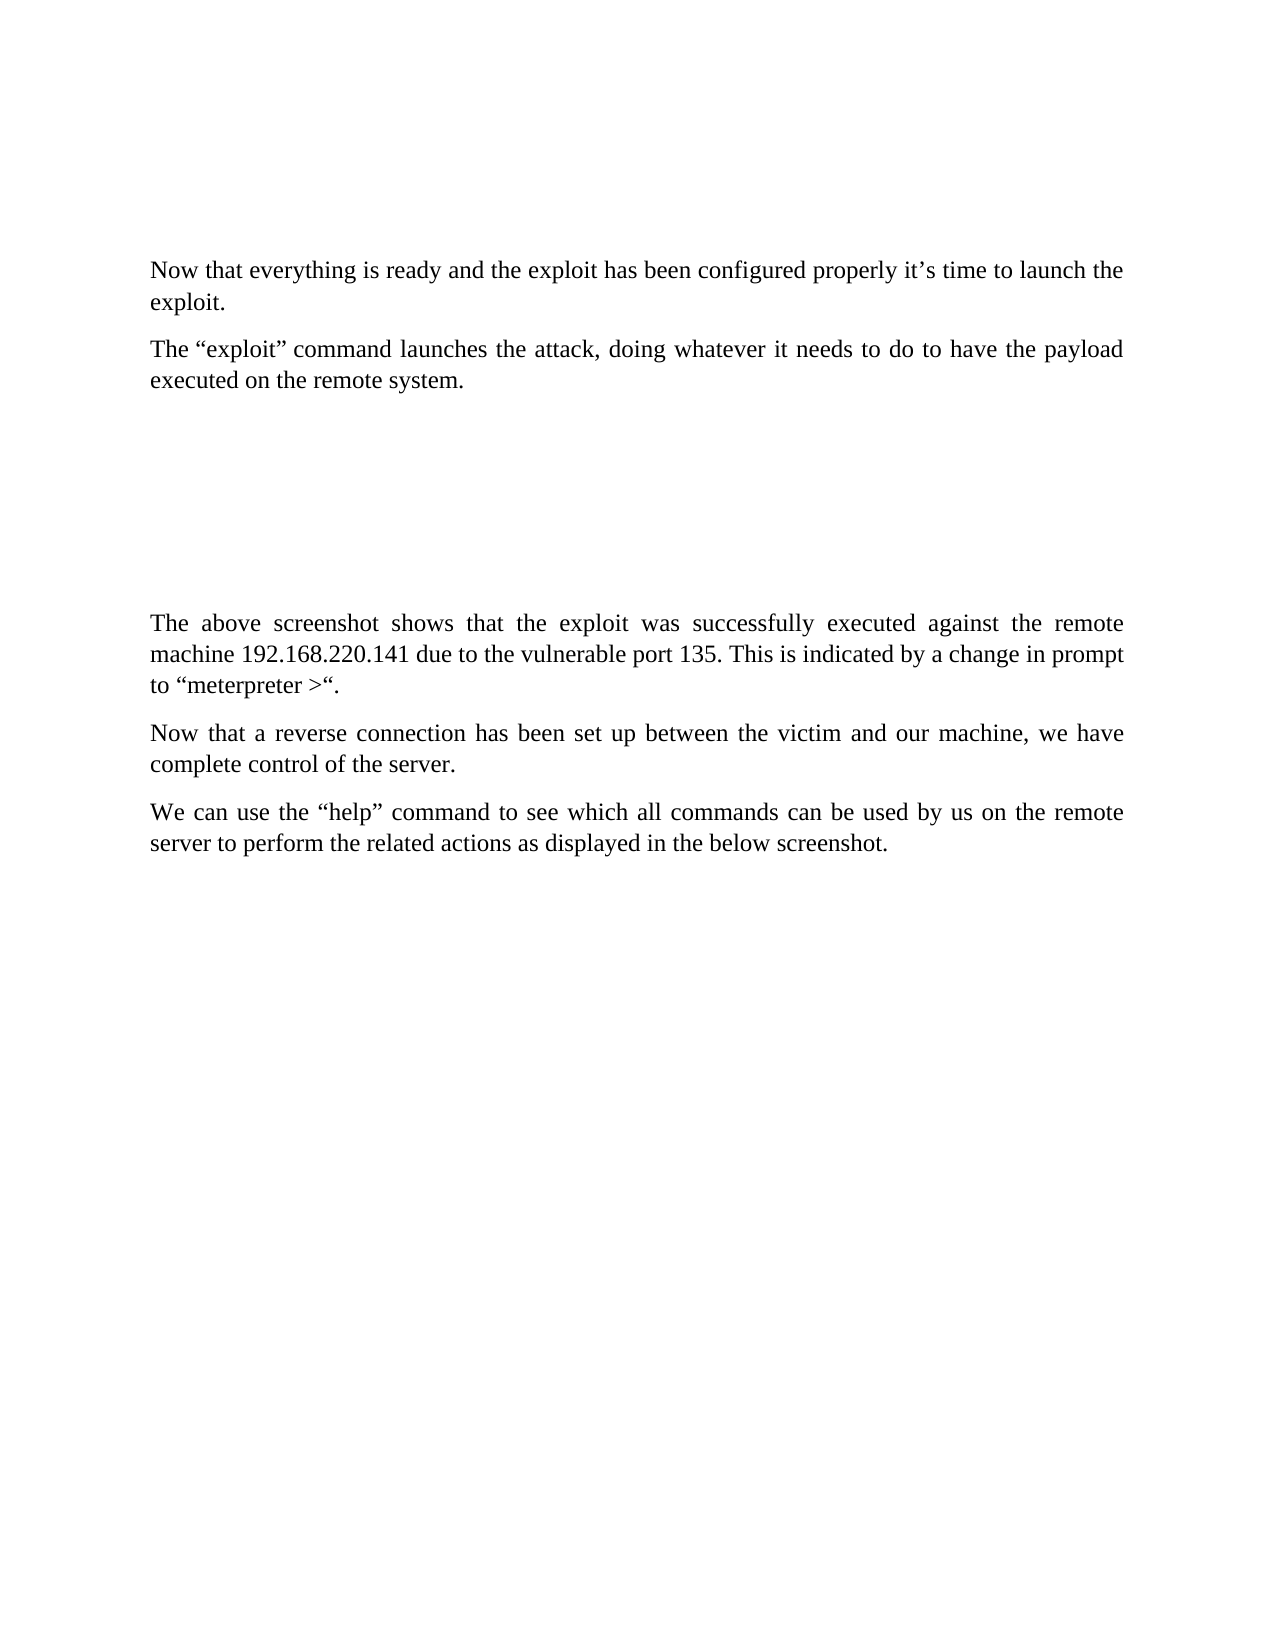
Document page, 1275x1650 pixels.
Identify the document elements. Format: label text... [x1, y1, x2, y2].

text Now that everything is ready and the exploit has been configured properly it’s time to launch the exploit. [150, 256, 1125, 315]
text Now that a reverse connection has been set up between the victim and our machine, we have complete control of the server. [150, 718, 1125, 778]
text The “exploit” command launches the attack, doing whatever it needs to do to have the payload executed on the remote system. [150, 334, 1125, 394]
text The above screenshot shows that the exploit was successfully executed against the remote machine 192.168.220.141 due to the vulnerable port 135. This is indicated by a change in prompt to “meterpreter >“. [150, 608, 1125, 699]
text We can use the “help” command to see which all commands can be used by us on the remote server to perform the related actions as displayed in the below screenshot. [150, 797, 1125, 856]
